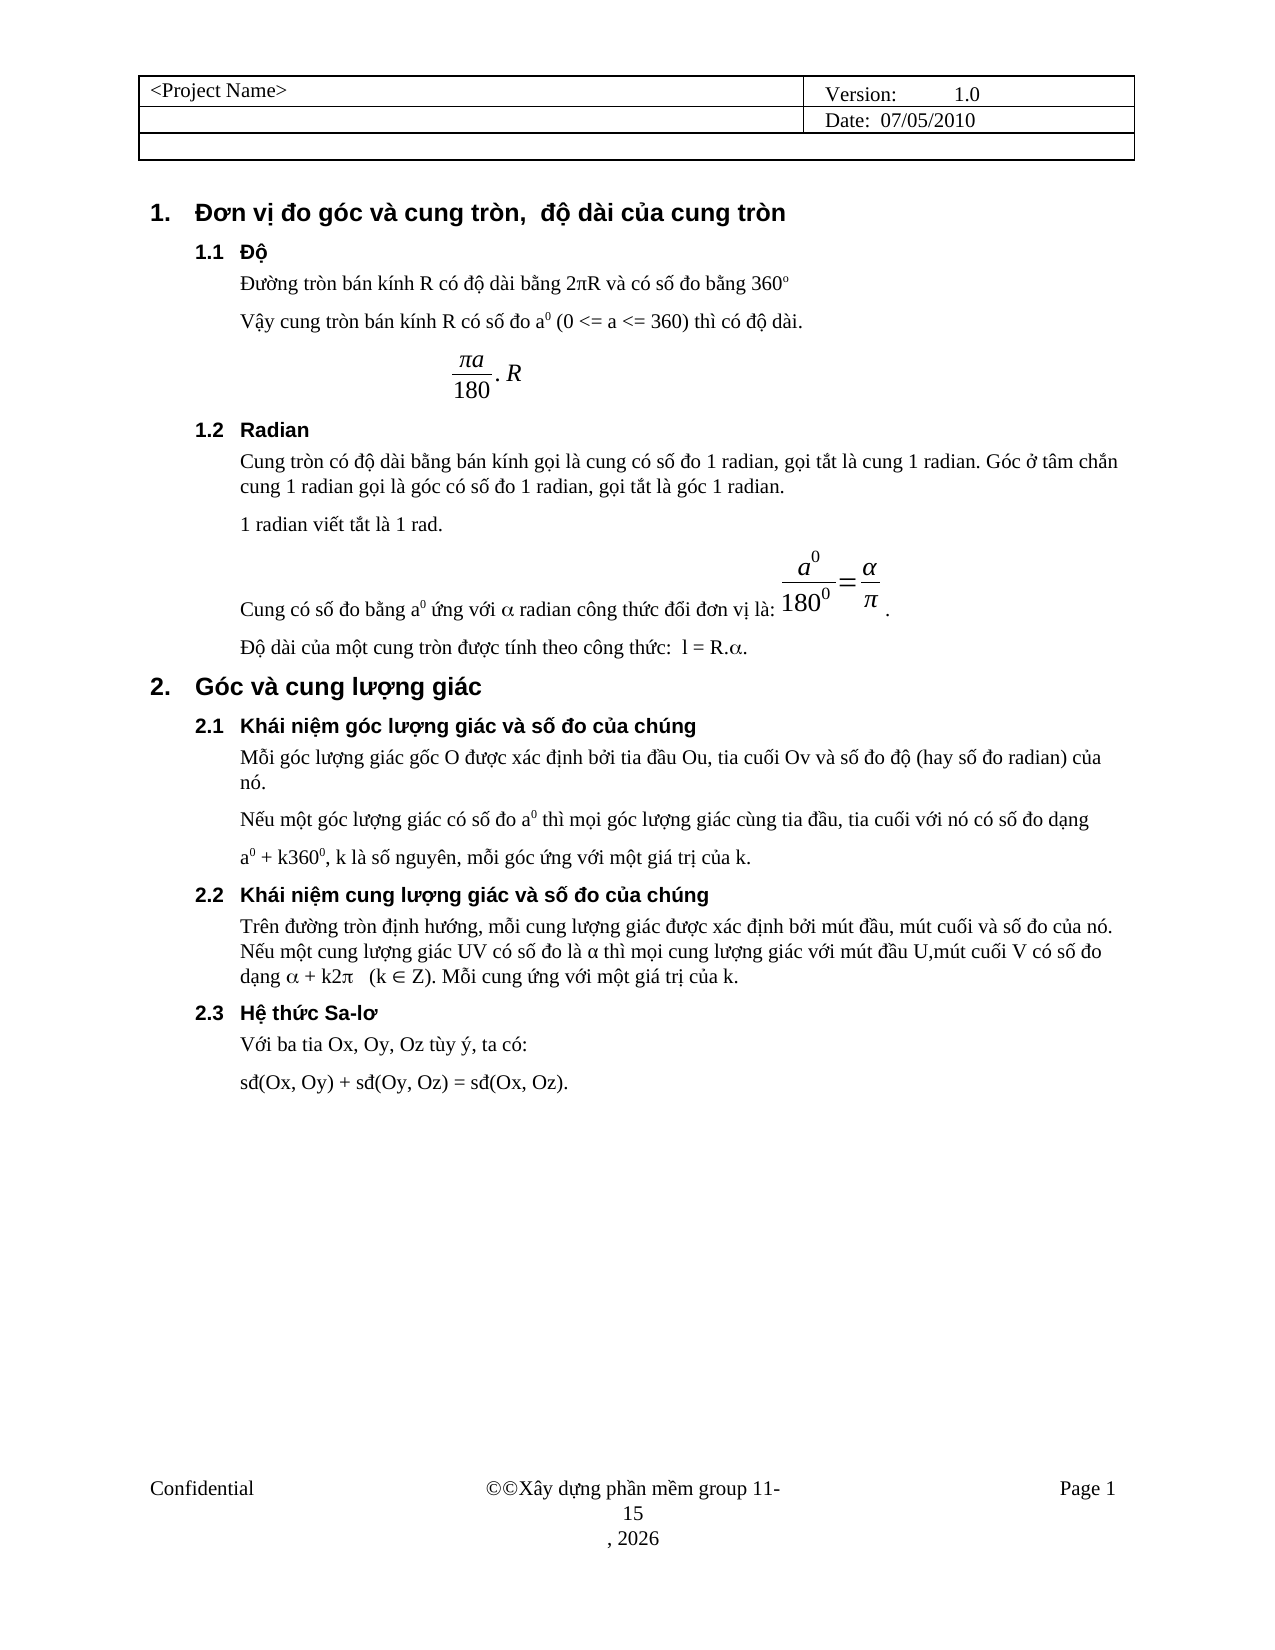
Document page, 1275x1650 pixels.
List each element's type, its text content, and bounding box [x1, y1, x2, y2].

text 1 radian viết tắt là 1 rad. [240, 511, 1125, 536]
text Vậy cung tròn bán kính R có số đo a0 (0 <= a <= 360) thì có độ dài. [240, 308, 1125, 333]
text Mỗi góc lượng giác gốc O được xác định bởi tia đầu Ou, tia cuối Ov và số đo độ (hay số đo radian) của nó. [240, 744, 1125, 794]
text sđ(Ox, Oy) + sđ(Oy, Oz) = sđ(Ox, Oz). [240, 1069, 1125, 1094]
subtitle Đơn vị đo góc và cung tròn, độ dài của cung tròn [150, 198, 1125, 227]
subtitle Góc và cung lượng giác [150, 671, 1125, 700]
subtitle Radian [195, 417, 1125, 442]
subtitle Khái niệm góc lượng giác và số đo của chúng [195, 713, 1125, 738]
subtitle Khái niệm cung lượng giác và số đo của chúng [195, 881, 1125, 906]
text Đường tròn bán kính R có độ dài bằng 2πR và có số đo bằng 360o [240, 270, 1125, 295]
text Trên đường tròn định hướng, mỗi cung lượng giác được xác định bởi mút đầu, mút cuối và số đo của nó. Nếu một cung lượng giác UV có số đo là α thì mọi cung lượng giác với mút đầu U,mút cuối V có số đo dạng + k2 (k Z). Mỗi cung ứng với một giá trị của k. [240, 913, 1125, 988]
subtitle Hệ thức Sa-lơ [195, 1000, 1125, 1025]
subtitle Độ [195, 239, 1125, 264]
text Độ dài của một cung tròn được tính theo công thức: l = R.. [240, 634, 1125, 659]
text Cung có số đo bằng a0 ứng với radian công thức đổi đơn vị là: . [240, 548, 1125, 621]
text a0 + k3600, k là số nguyên, mỗi góc ứng với một giá trị của k. [240, 844, 1125, 869]
text Cung tròn có độ dài bằng bán kính gọi là cung có số đo 1 radian, gọi tắt là cung 1 radian. Góc ở tâm chắn cung 1 radian gọi là góc có số đo 1 radian, gọi tắt là góc 1 radian. [240, 448, 1125, 498]
text Nếu một góc lượng giác có số đo a0 thì mọi góc lượng giác cùng tia đầu, tia cuối với nó có số đo dạng [240, 806, 1125, 831]
text Với ba tia Ox, Oy, Oz tùy ý, ta có: [240, 1031, 1125, 1056]
